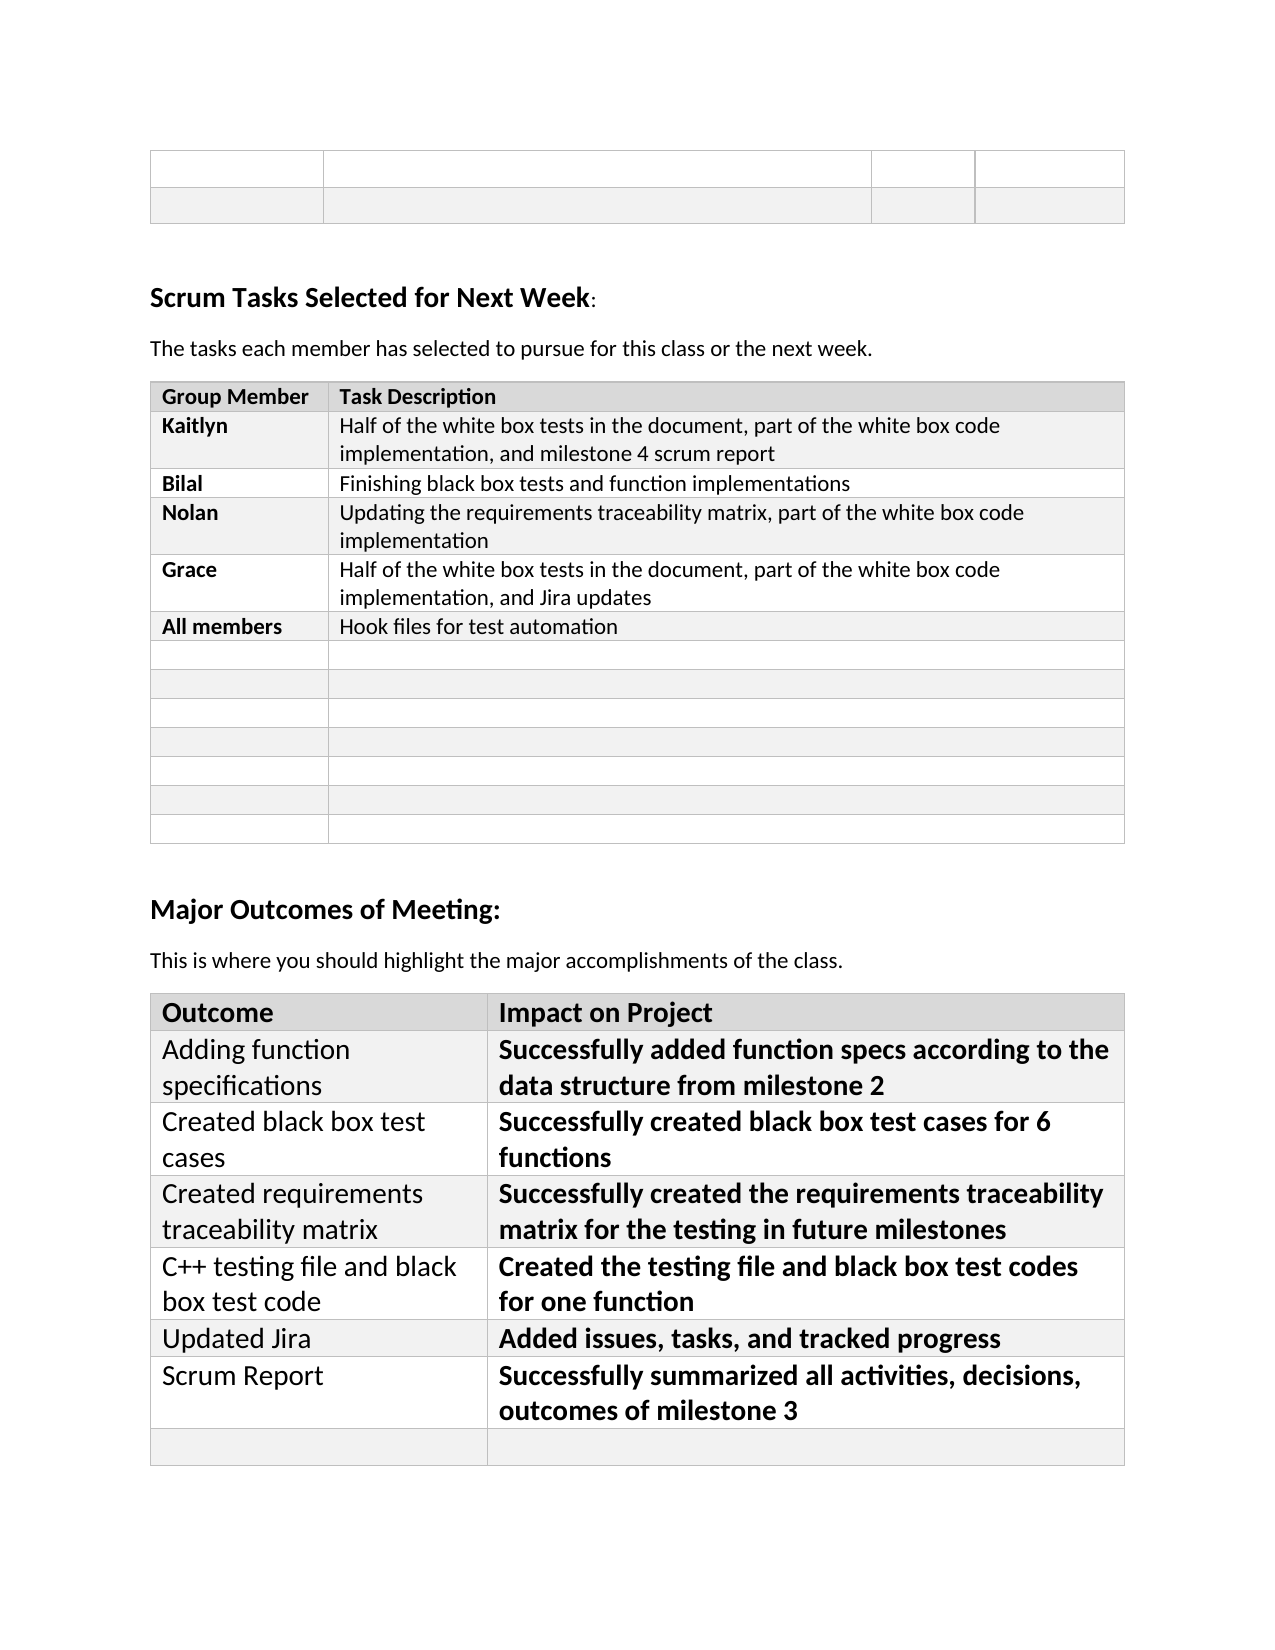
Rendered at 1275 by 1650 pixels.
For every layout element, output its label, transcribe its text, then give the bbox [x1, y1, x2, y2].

table_cell [324, 188, 871, 223]
table_cell Created black box test cases [151, 1103, 487, 1174]
table_cell Successfully summarized all activities, decisions, outcomes of milestone 3 [488, 1357, 1124, 1428]
table_cell [151, 670, 328, 698]
table_cell Hook files for test automation [329, 612, 1124, 640]
table_cell Bilal [151, 469, 328, 497]
table_cell [329, 728, 1124, 756]
table_cell [151, 699, 328, 727]
table_cell Half of the white box tests in the document, part of the white box code implementation, and Jira updates [329, 555, 1124, 611]
table_cell All members [151, 612, 328, 640]
table_cell Finishing black box tests and function implementations [329, 469, 1124, 497]
table_cell Successfully added function specs according to the data structure from milestone 2 [488, 1031, 1124, 1102]
table_cell [151, 728, 328, 756]
table_cell [872, 188, 974, 223]
table_cell [151, 786, 328, 814]
table_cell [329, 699, 1124, 727]
table_cell [151, 188, 323, 223]
table_cell Updated Jira [151, 1320, 487, 1356]
table_cell Successfully created the requirements traceability matrix for the testing in future milestones [488, 1176, 1124, 1247]
table_cell [329, 757, 1124, 785]
table_cell [872, 151, 974, 187]
table_cell [976, 188, 1124, 223]
table_cell [151, 757, 328, 785]
table_header Impact on Project [488, 994, 1124, 1030]
text This is where you should highlight the major accomplishments of the class. [150, 946, 1125, 974]
table_cell [488, 1429, 1124, 1465]
table_cell [329, 815, 1124, 843]
table_cell [329, 670, 1124, 698]
table_cell [329, 786, 1124, 814]
table_header Outcome [151, 994, 487, 1030]
text Major Outcomes of Meeting: [150, 891, 1125, 927]
table_cell Adding function specifications [151, 1031, 487, 1102]
table_cell [976, 151, 1124, 187]
table_cell [151, 815, 328, 843]
table_cell Grace [151, 555, 328, 611]
table_cell [151, 1429, 487, 1465]
table_cell Created the testing file and black box test codes for one function [488, 1248, 1124, 1319]
text Scrum Tasks Selected for Next Week: [150, 279, 1125, 315]
table_cell Half of the white box tests in the document, part of the white box code implementation, and milestone 4 scrum report [329, 412, 1124, 468]
table_cell Kaitlyn [151, 412, 328, 468]
table_header Group Member [151, 383, 328, 411]
table_cell Scrum Report [151, 1357, 487, 1428]
table_cell Updating the requirements traceability matrix, part of the white box code implementation [329, 498, 1124, 554]
table_cell C++ testing file and black box test code [151, 1248, 487, 1319]
table_cell Added issues, tasks, and tracked progress [488, 1320, 1124, 1356]
table_header Task Description [329, 383, 1124, 411]
table_cell Successfully created black box test cases for 6 functions [488, 1103, 1124, 1174]
table_cell [151, 641, 328, 669]
table_cell Created requirements traceability matrix [151, 1176, 487, 1247]
table_cell [151, 151, 323, 187]
table_cell Nolan [151, 498, 328, 554]
table_cell [324, 151, 871, 187]
text The tasks each member has selected to pursue for this class or the next week. [150, 334, 1125, 363]
table_cell [329, 641, 1124, 669]
